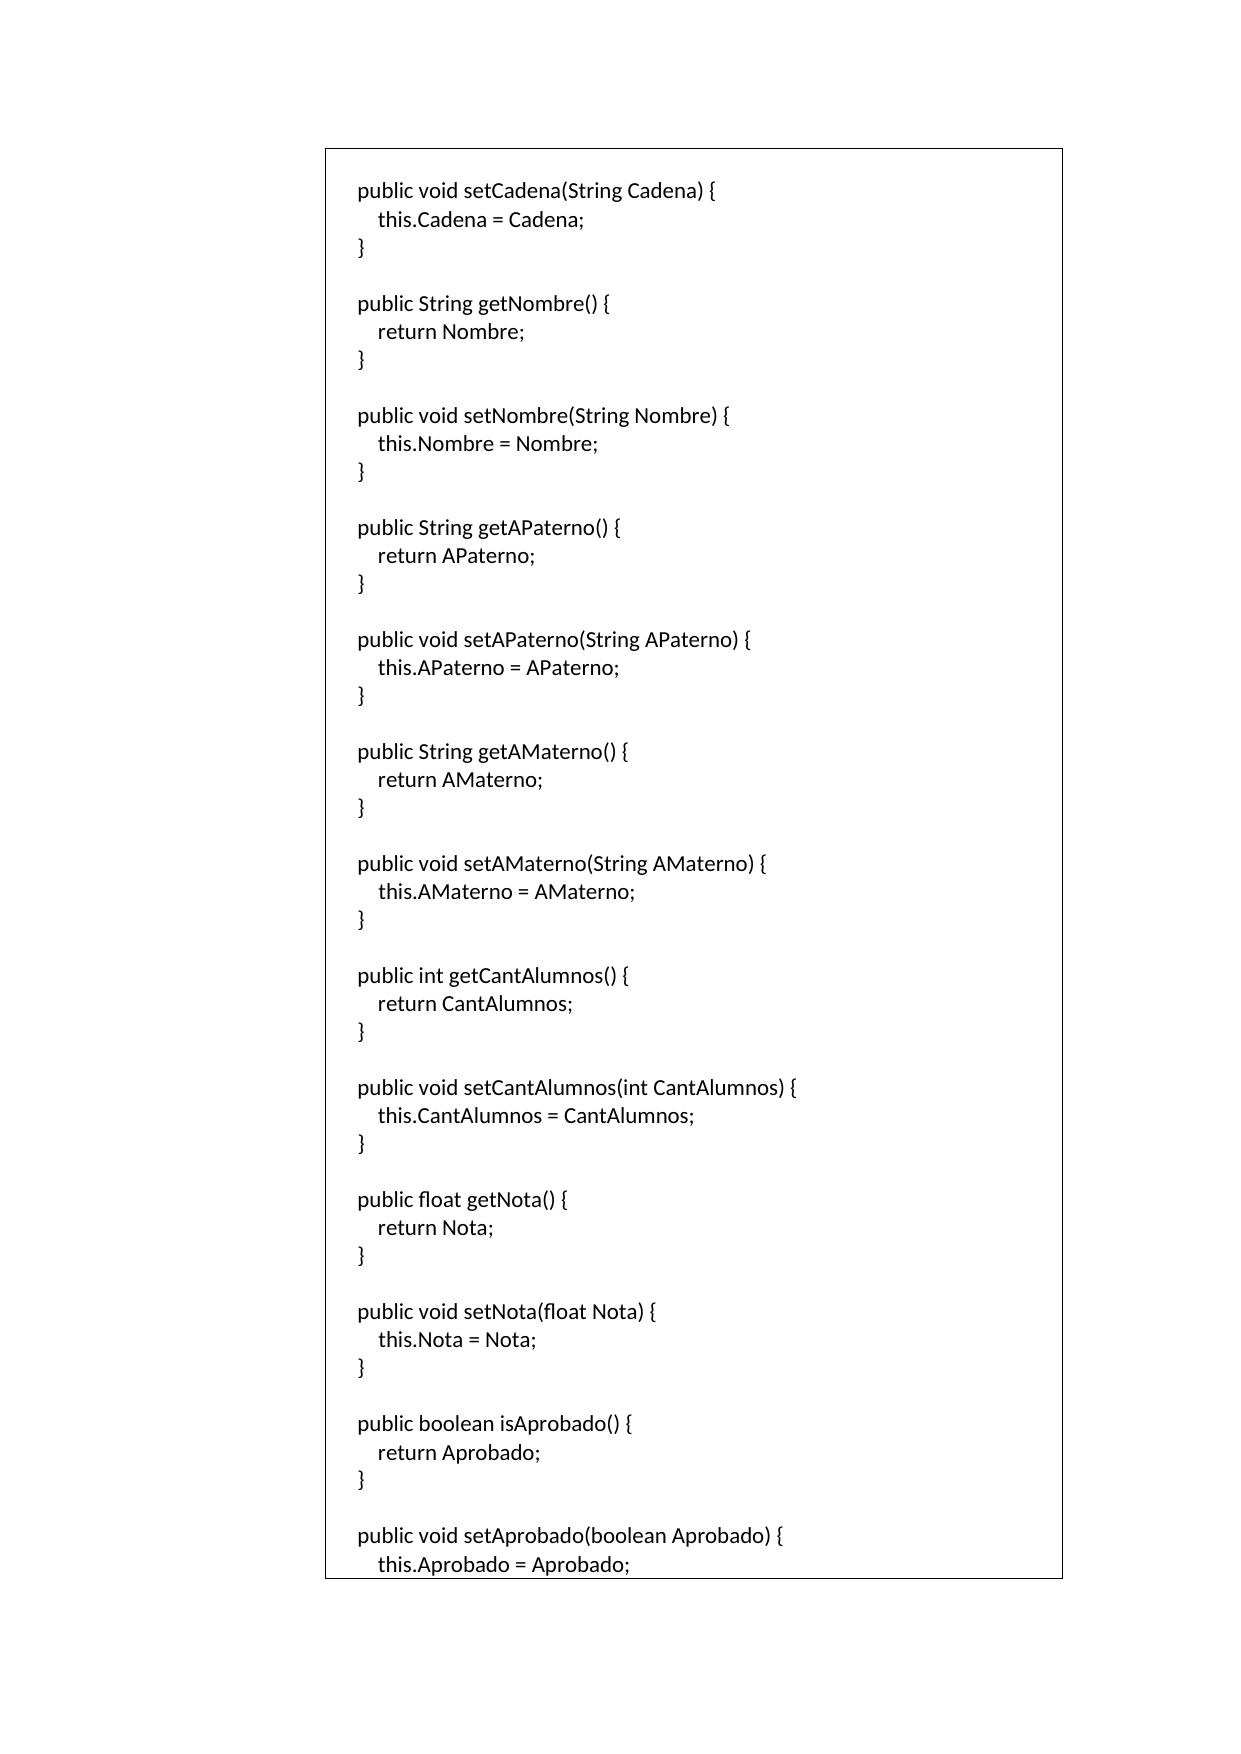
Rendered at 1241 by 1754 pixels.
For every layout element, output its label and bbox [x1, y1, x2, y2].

table_cell [326, 149, 1062, 1578]
